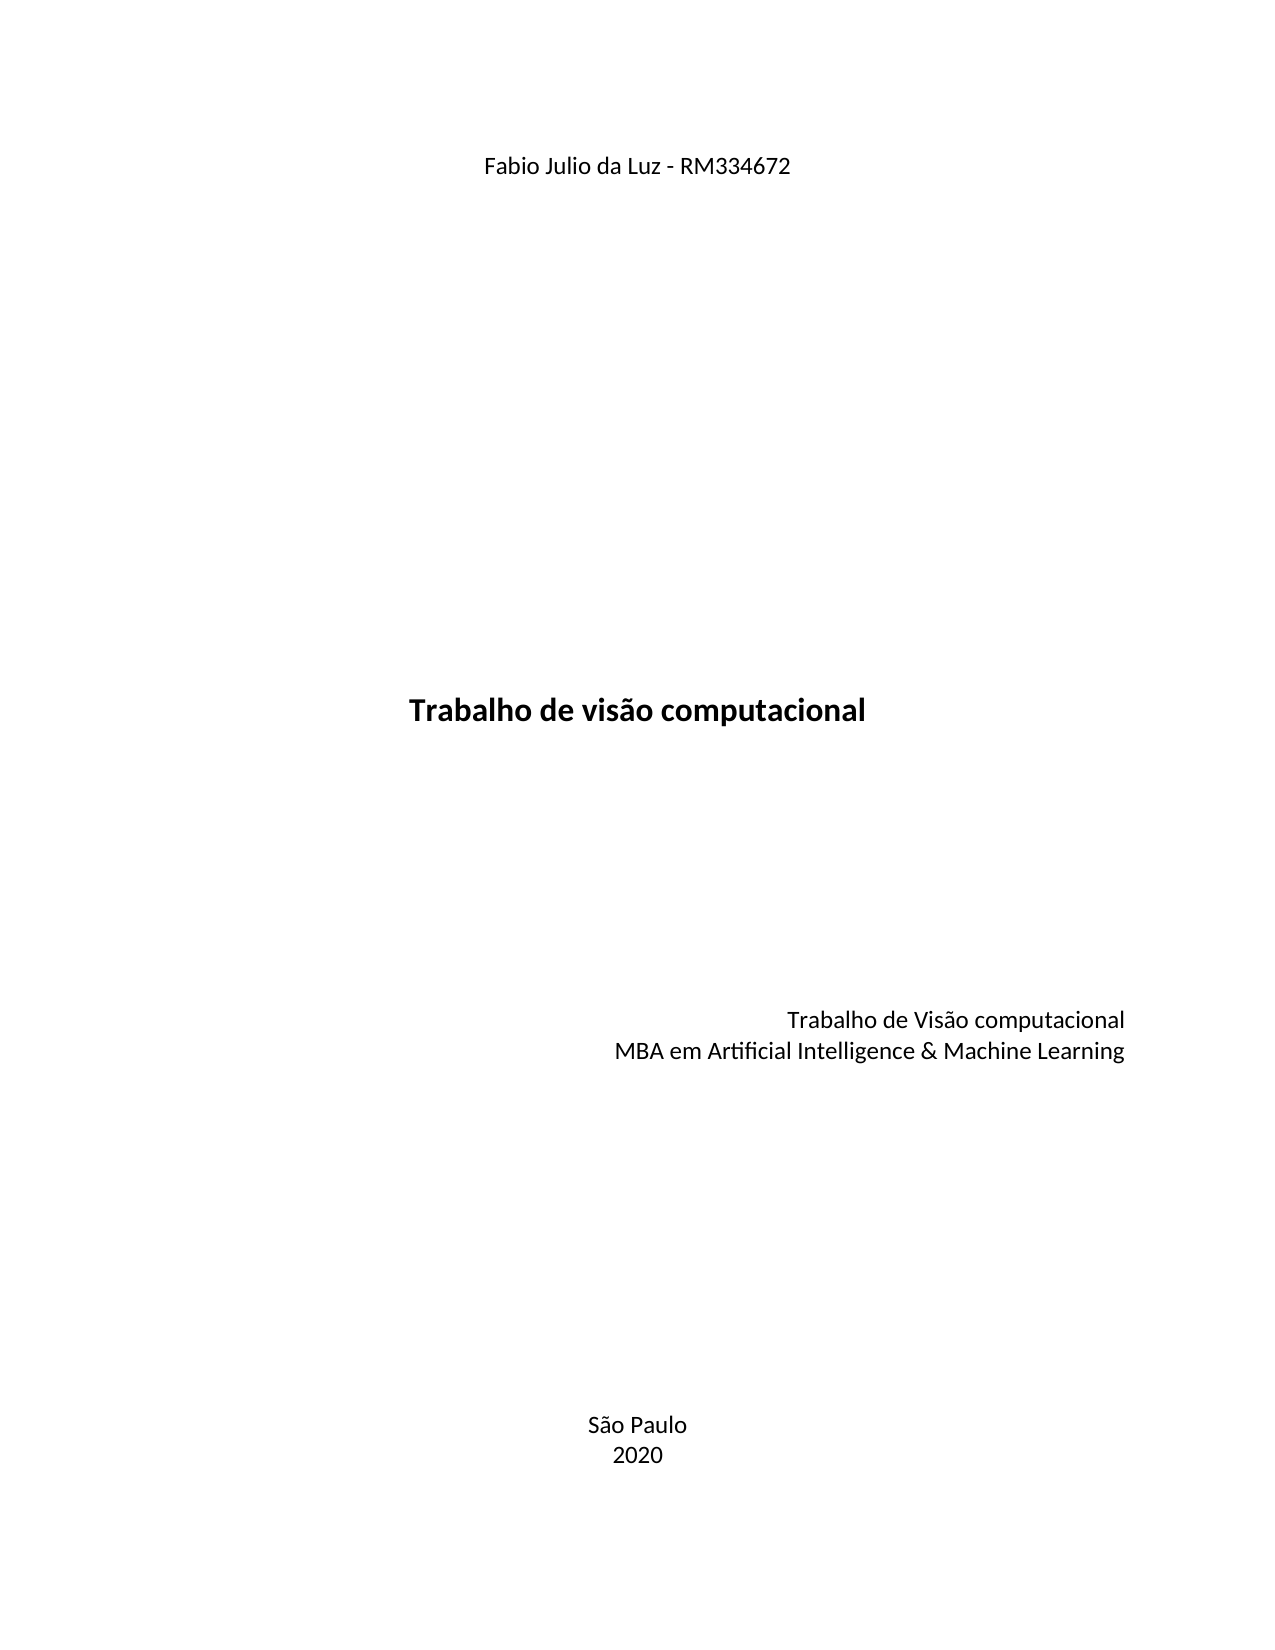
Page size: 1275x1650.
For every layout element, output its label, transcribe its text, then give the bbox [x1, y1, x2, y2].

text Fabio Julio da Luz - RM334672 [150, 150, 1125, 181]
text Trabalho de visão computacional [150, 689, 1125, 730]
text São Paulo [150, 1409, 1125, 1439]
text MBA em Artificial Intelligence & Machine Learning [150, 1035, 1125, 1066]
text Trabalho de Visão computacional [150, 1005, 1125, 1035]
text 2020 [150, 1439, 1125, 1470]
